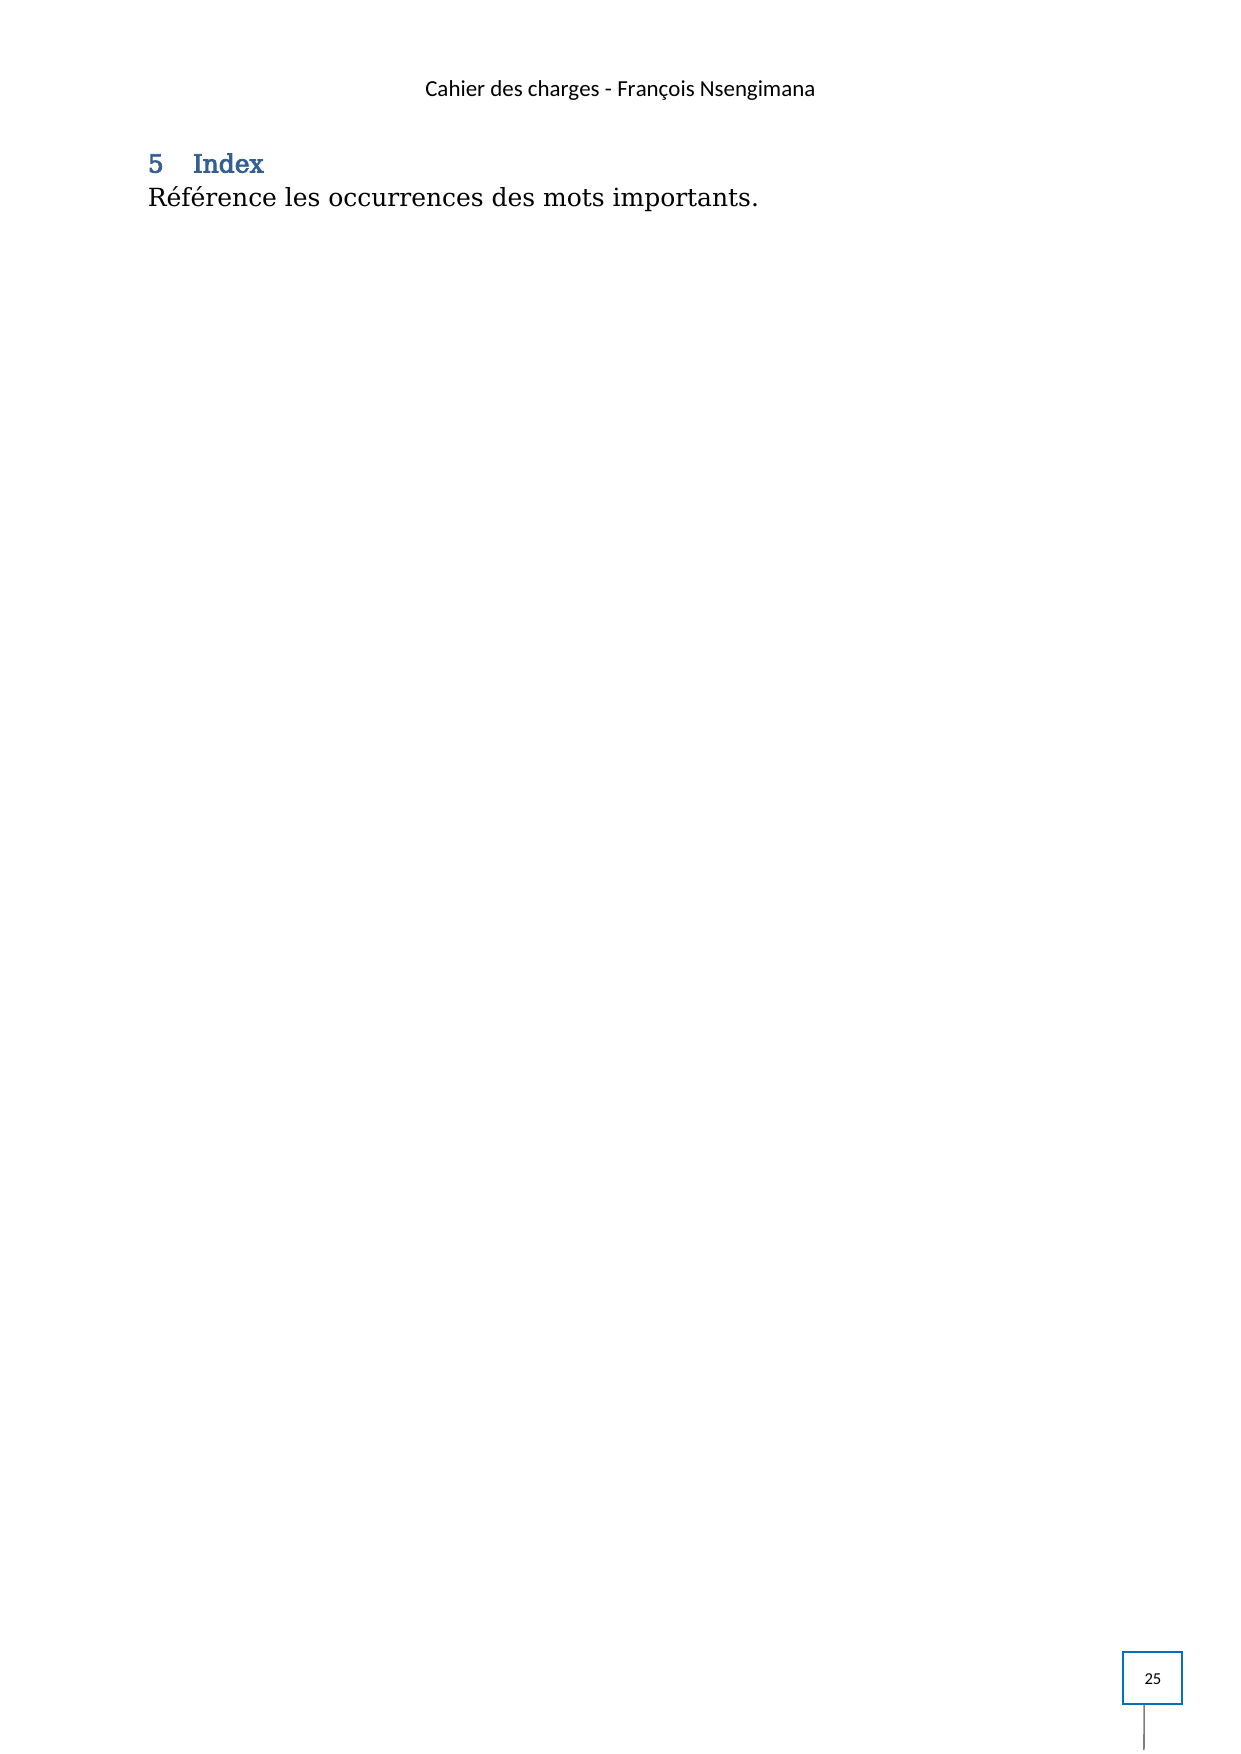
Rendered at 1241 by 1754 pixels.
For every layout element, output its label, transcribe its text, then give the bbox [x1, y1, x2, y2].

text Référence les occurrences des mots importants. [148, 182, 1093, 212]
subtitle Index [148, 148, 1093, 178]
